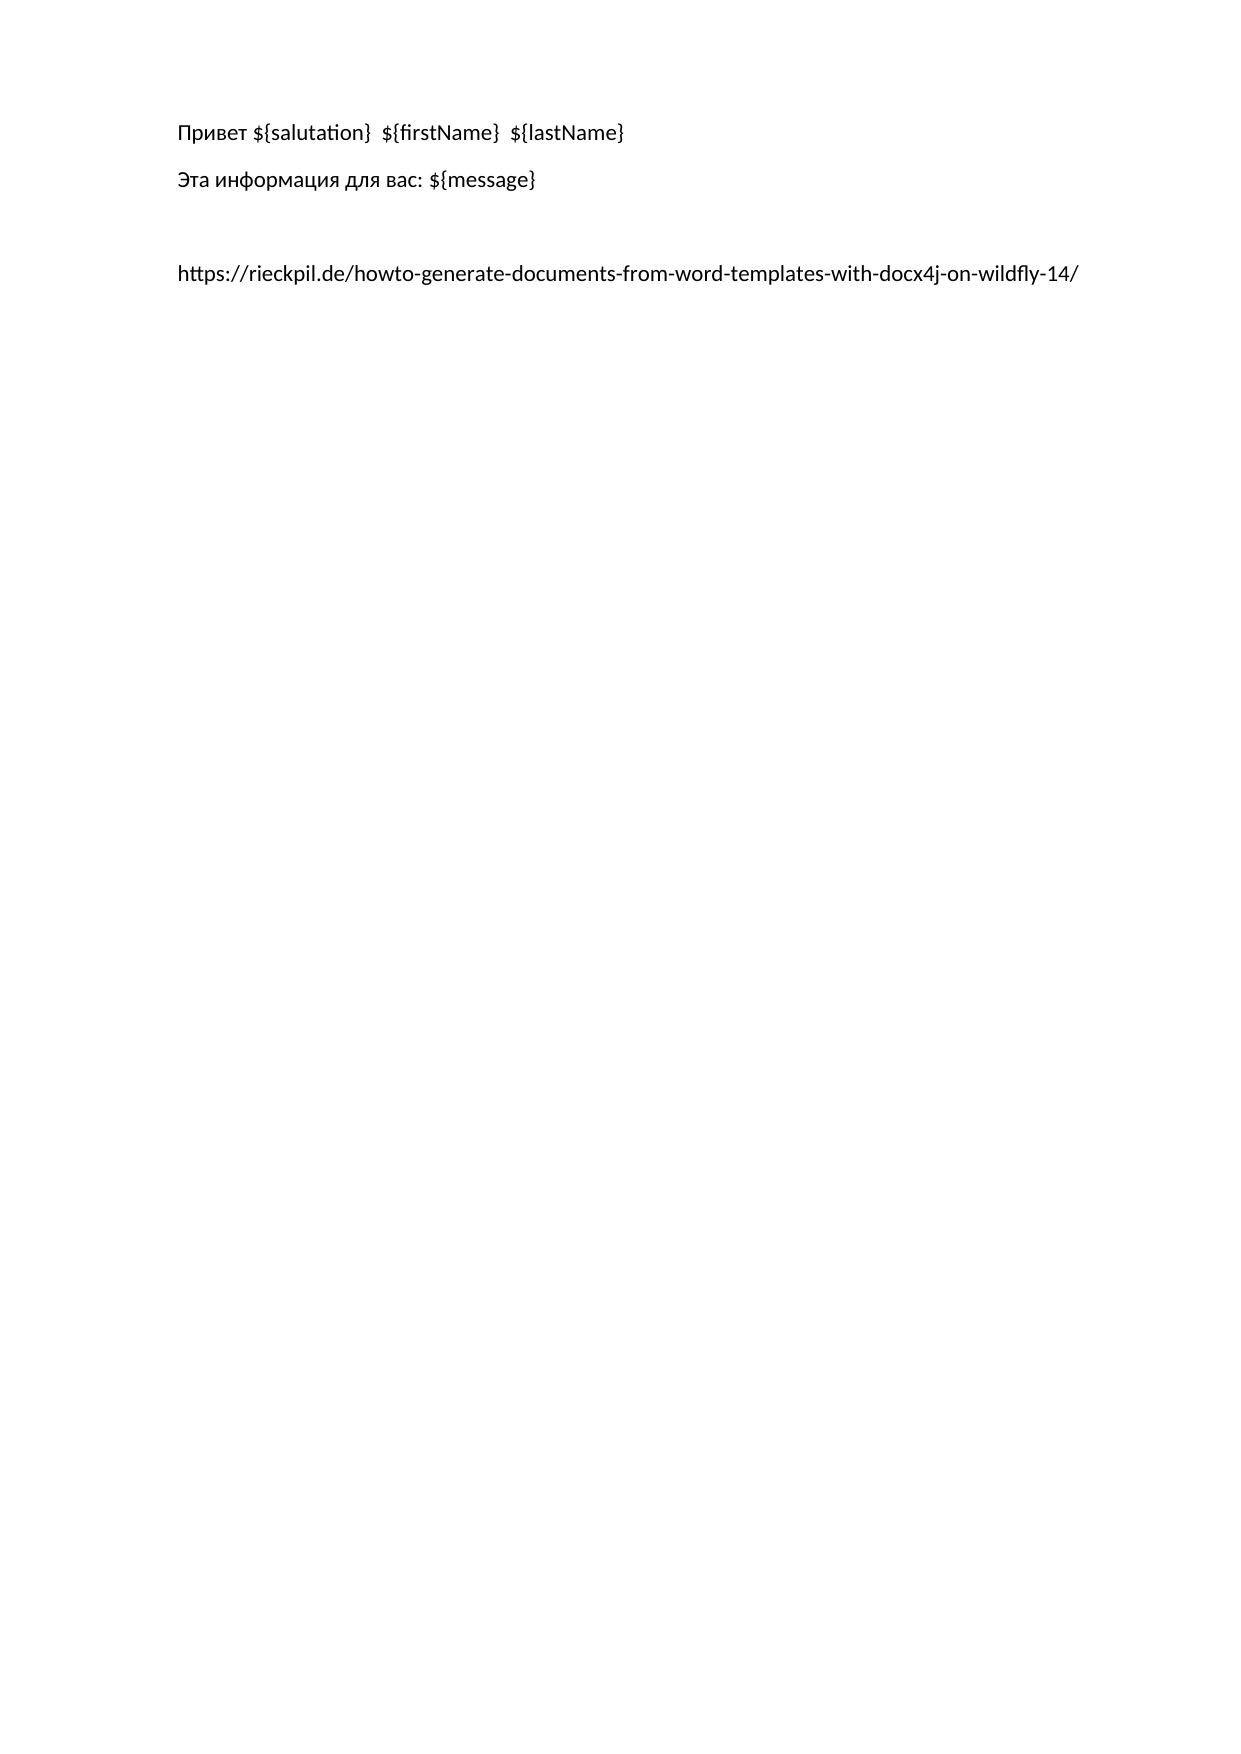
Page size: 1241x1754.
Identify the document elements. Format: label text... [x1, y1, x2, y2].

text Привет ${salutation} ${firstName} ${lastName} [177, 118, 1152, 146]
text Эта информация для вас: ${message} [177, 165, 1152, 193]
text https://rieckpil.de/howto-generate-documents-from-word-templates-with-docx4j-on-wildfly-14/ [177, 259, 1152, 287]
